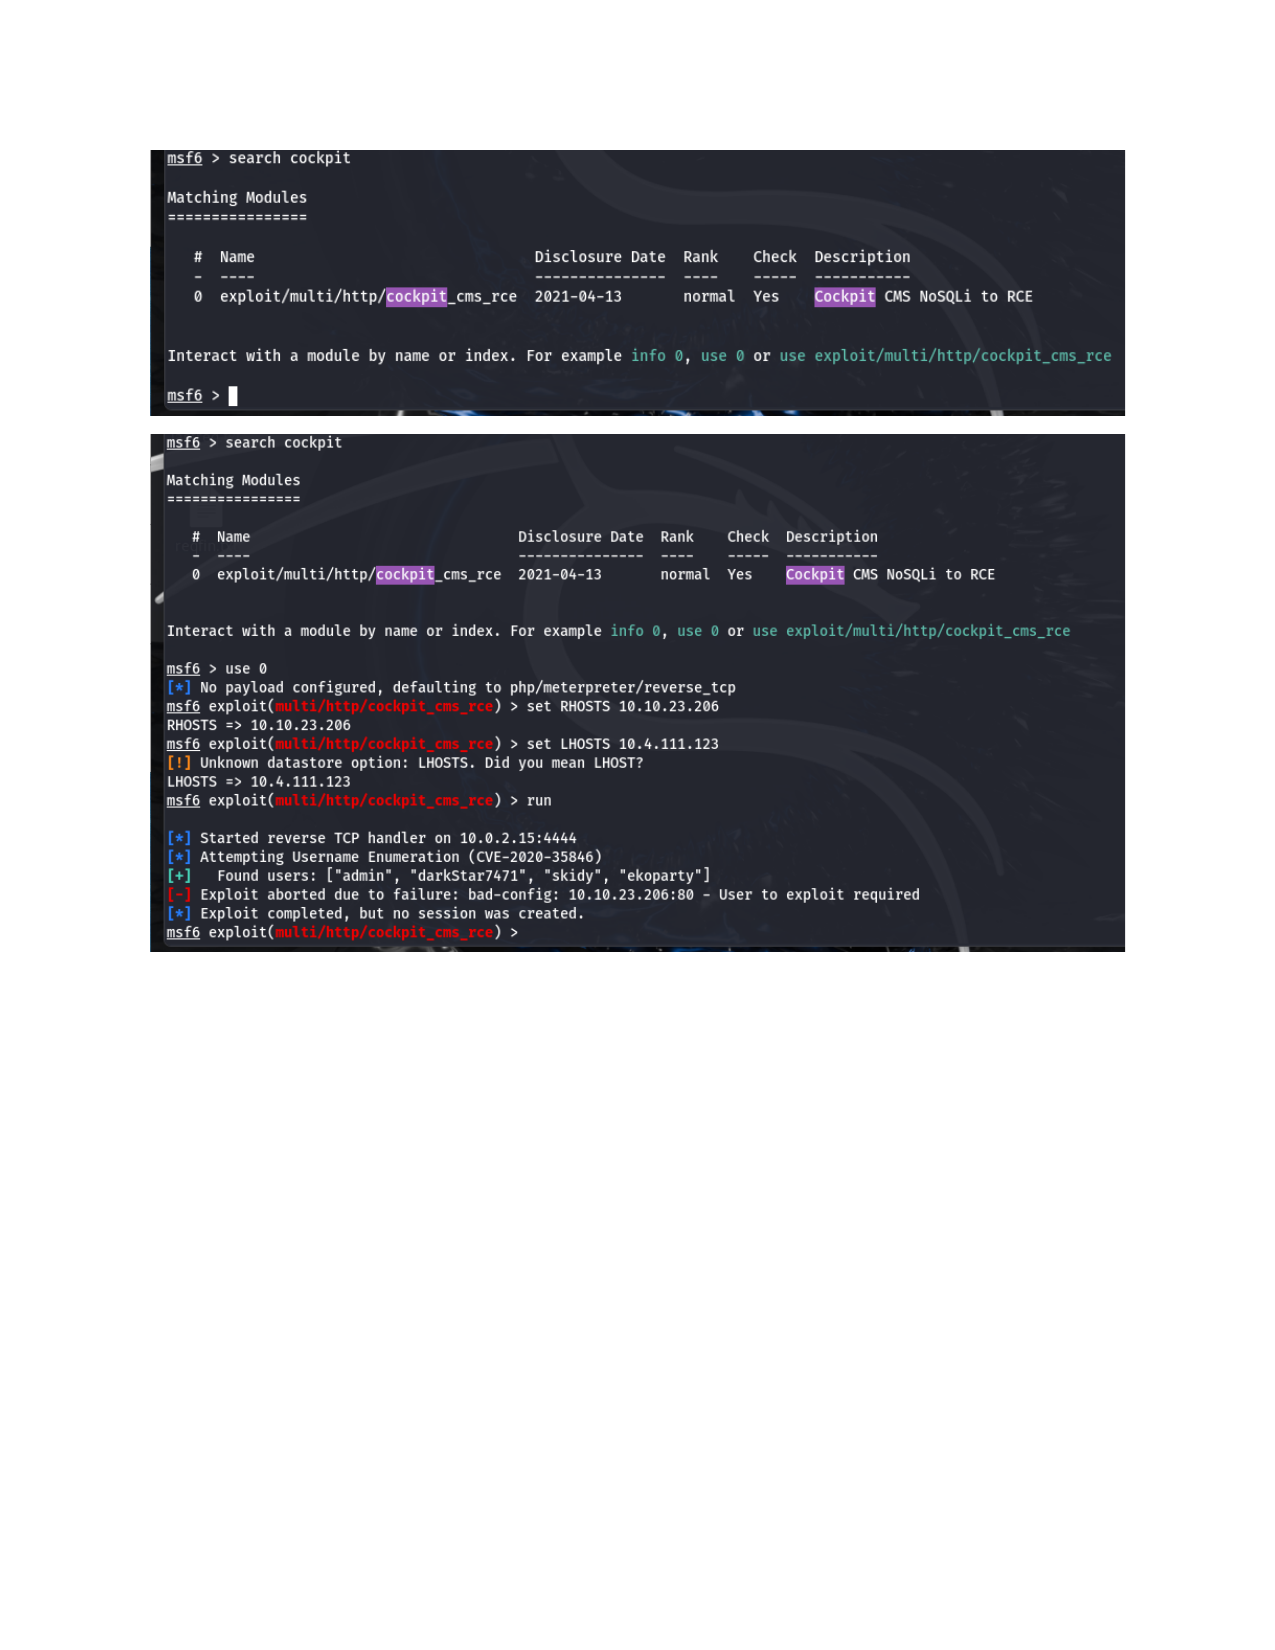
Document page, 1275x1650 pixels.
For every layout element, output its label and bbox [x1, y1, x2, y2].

picture [150, 150, 1125, 416]
picture [150, 434, 1125, 952]
